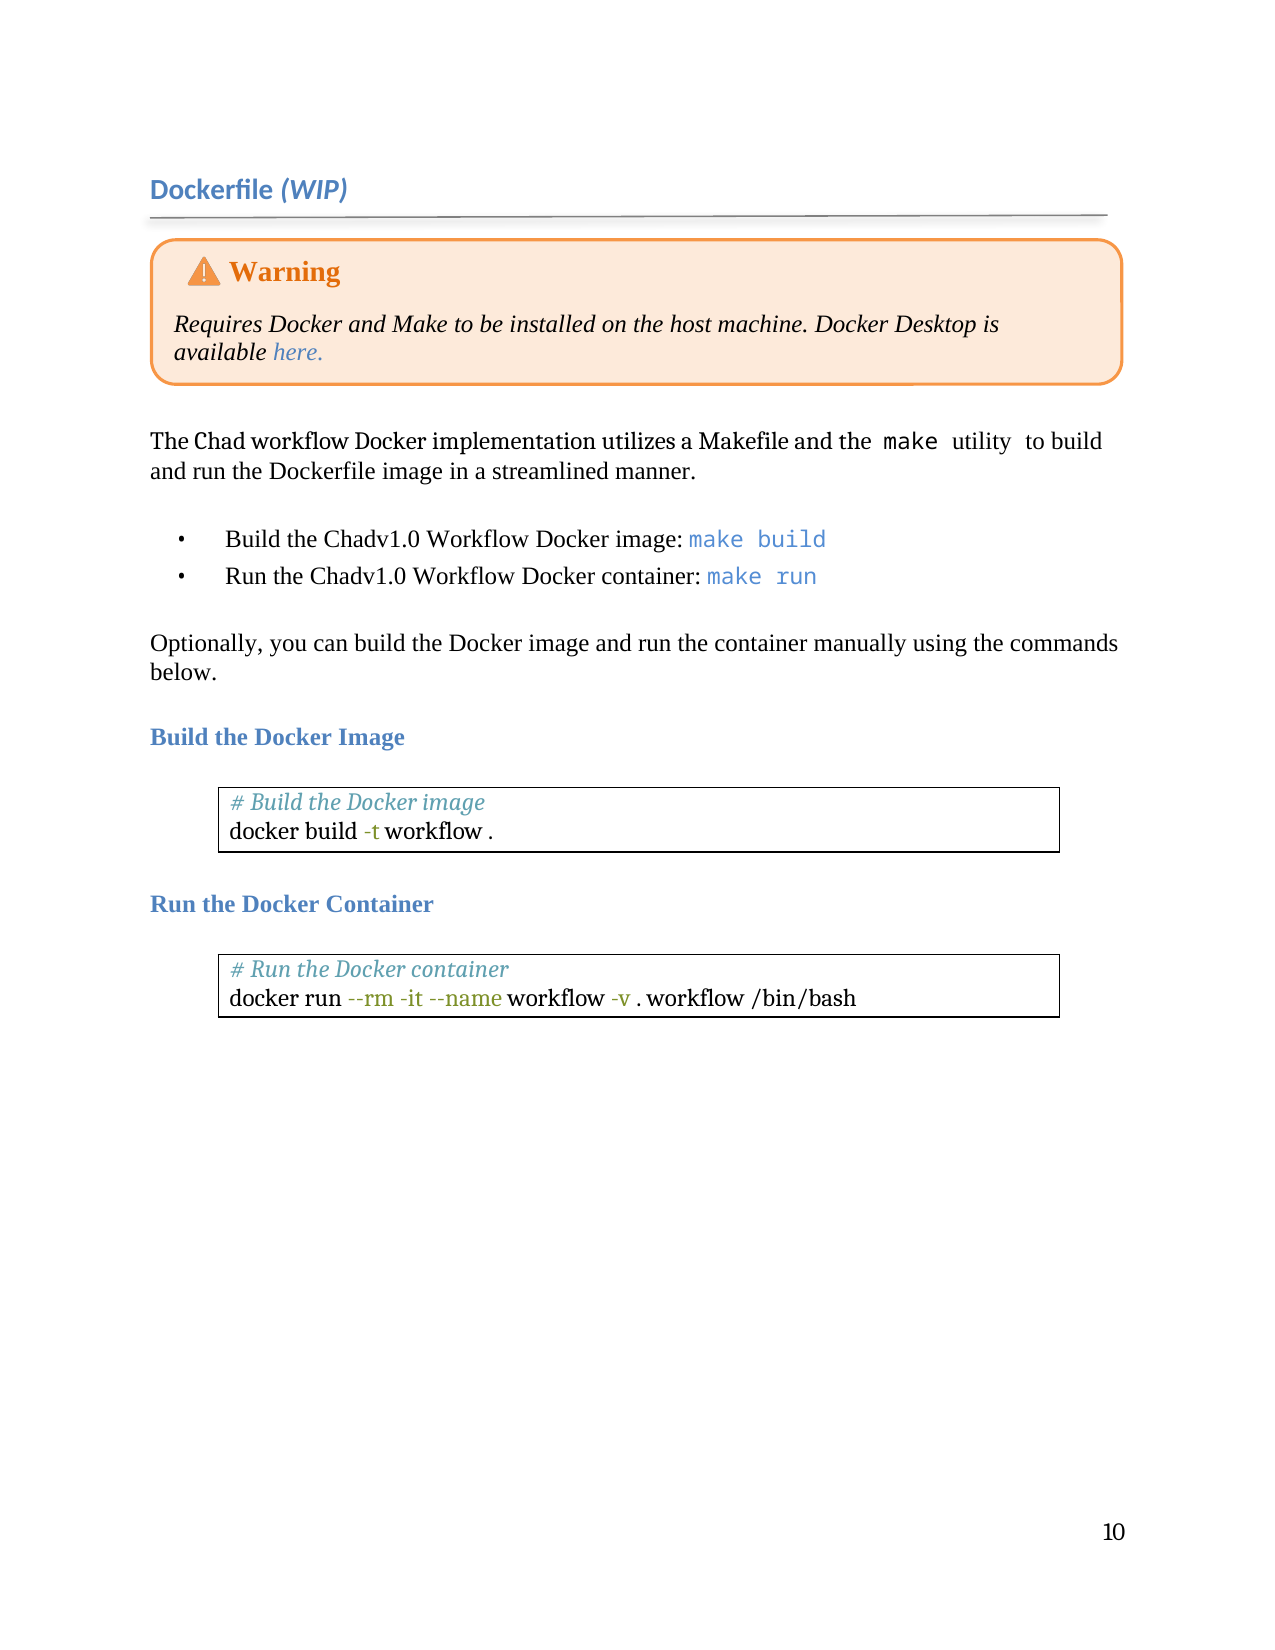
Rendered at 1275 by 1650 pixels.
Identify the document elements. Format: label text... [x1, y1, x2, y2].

list Run the Chadv1.0 Workflow Docker container: make run [175, 558, 1125, 592]
text The Chad workflow Docker implementation utilizes a Makefile and the make utility to build and run the Dockerfile image in a streamlined manner. [150, 425, 1125, 485]
picture [186, 254, 222, 289]
text Build the Docker Image [150, 722, 1125, 751]
text Optionally, you can build the Docker image and run the container manually using the commands below. [150, 628, 1125, 686]
subtitle Dockerfile (WIP) [150, 171, 1125, 206]
list Build the Chadv1.0 Workflow Docker image: make build [175, 521, 1125, 554]
table_header # Run the Docker container docker run --rm -it --name workflow -v . workflow /bin/bash [219, 955, 1059, 1016]
text Run the Docker Container [150, 889, 1125, 917]
table_header # Build the Docker image docker build -t workflow . [219, 788, 1059, 851]
